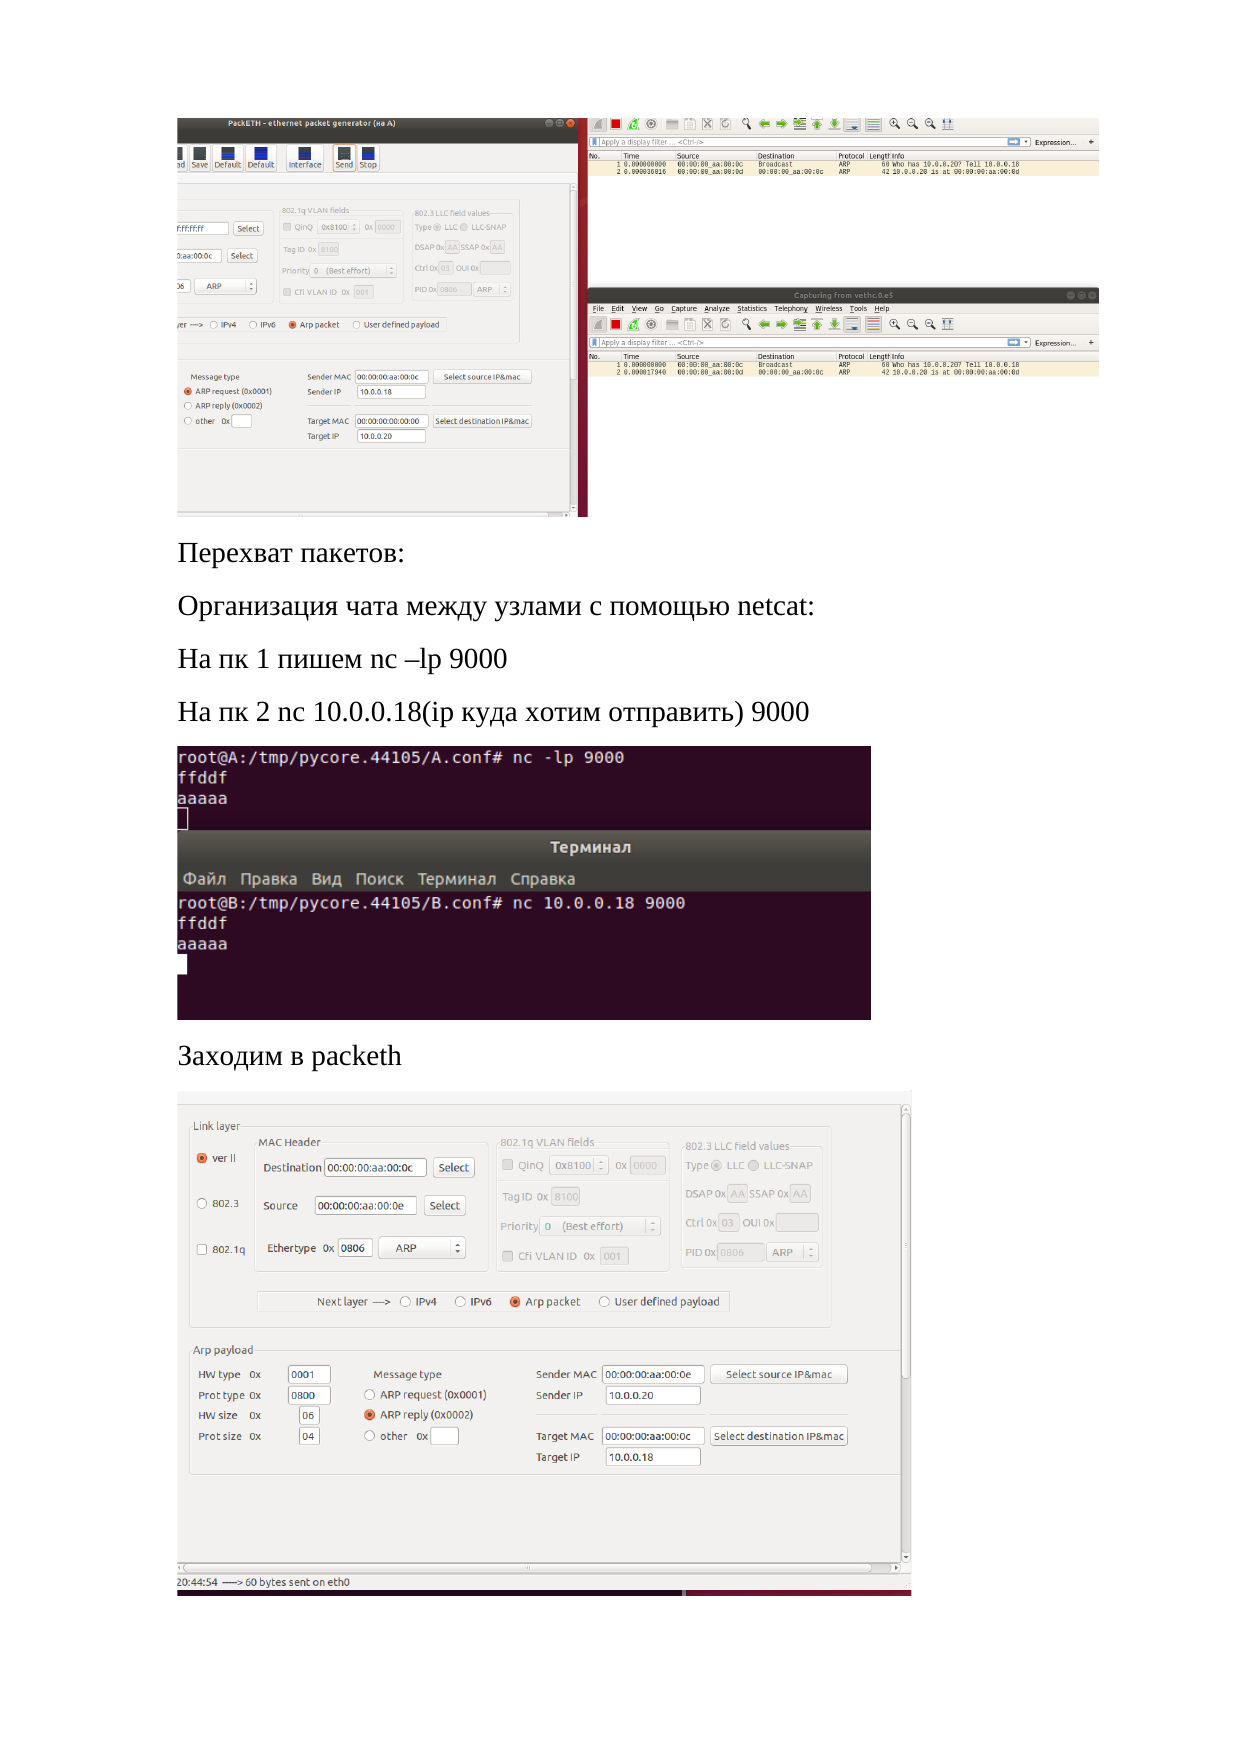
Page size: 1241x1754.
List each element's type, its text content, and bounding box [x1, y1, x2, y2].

text Перехват пакетов: [177, 536, 1152, 569]
text На пк 2 nc 10.0.0.18(ip куда хотим отправить) 9000 [177, 694, 1152, 728]
text Заходим в packeth [177, 1038, 1152, 1072]
text На пк 1 пишем nc –lp 9000 [177, 641, 1152, 675]
picture [177, 1090, 912, 1596]
picture [177, 118, 1099, 517]
picture [177, 746, 871, 1020]
text Организация чата между узлами с помощью netcat: [177, 588, 1152, 622]
